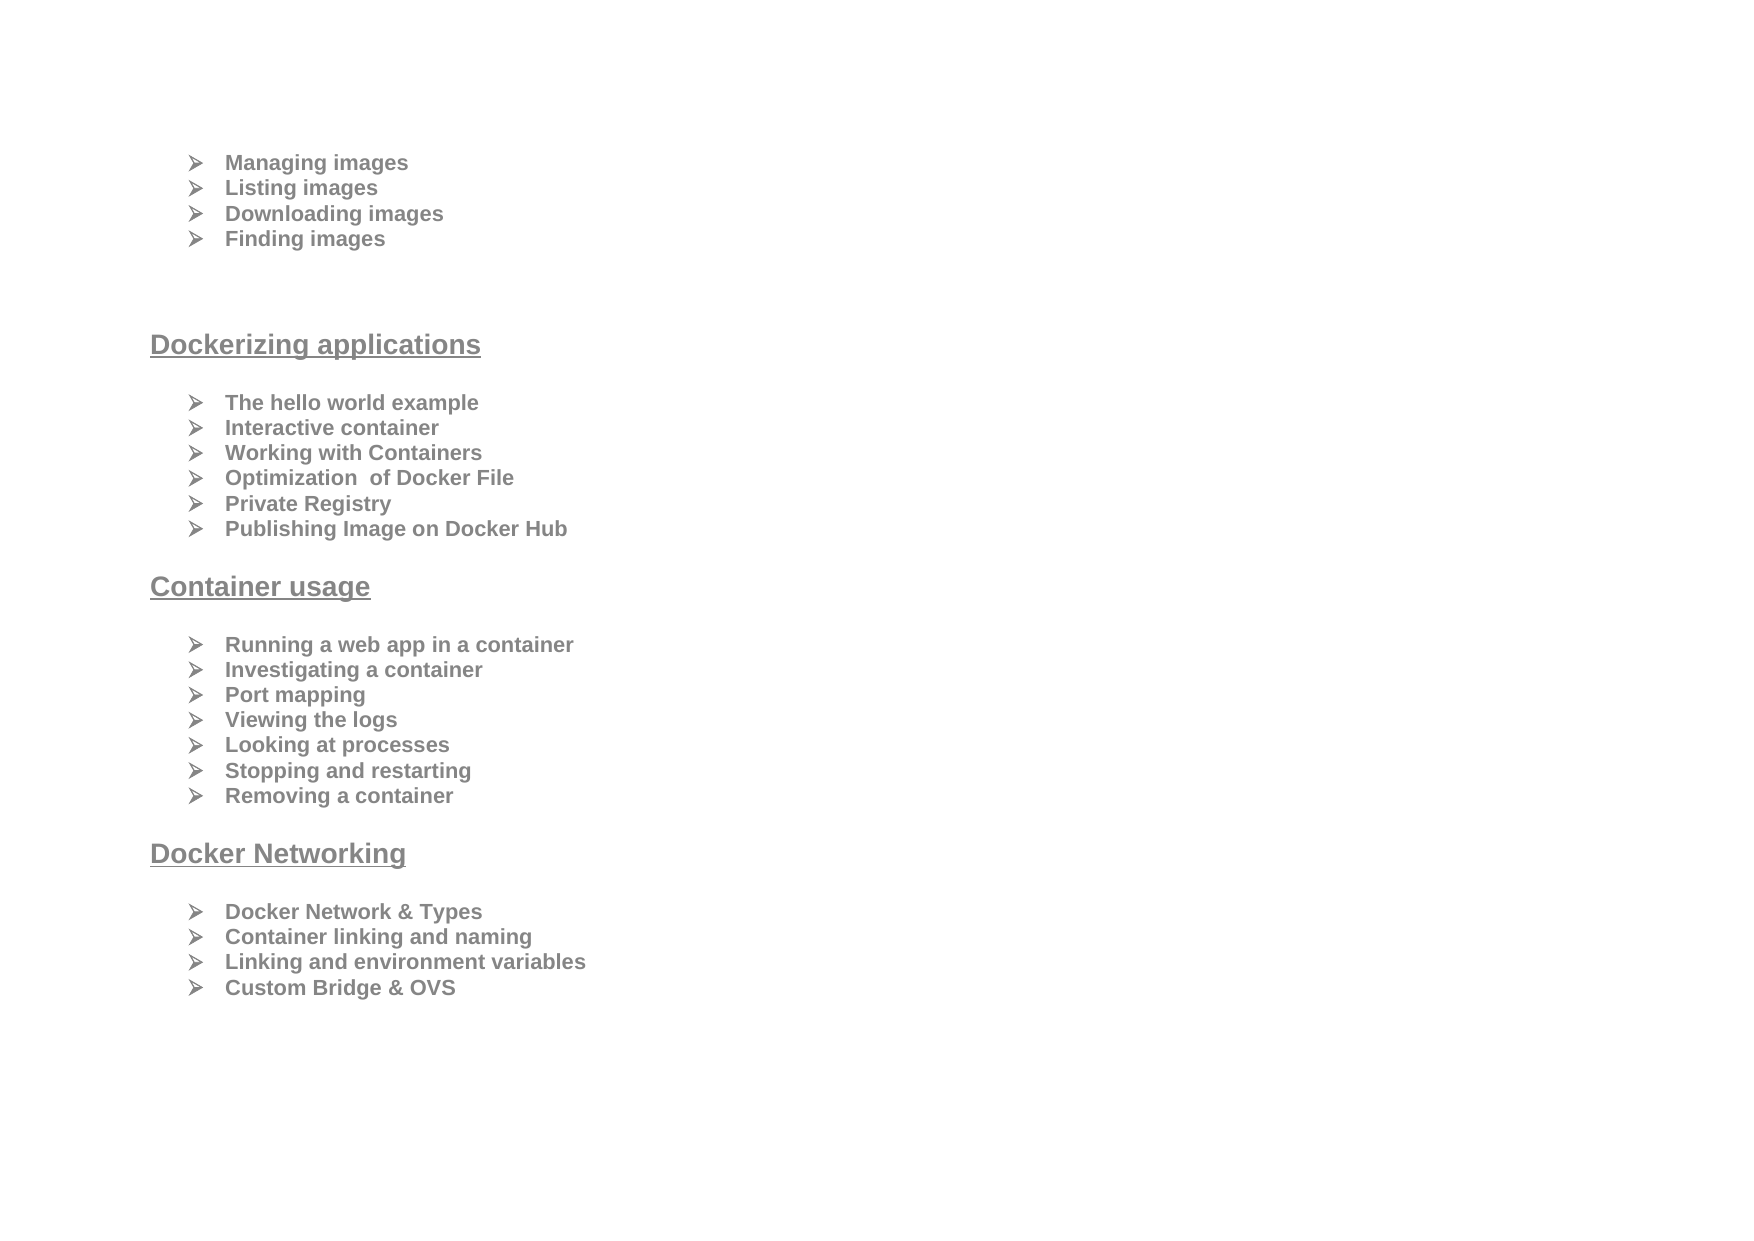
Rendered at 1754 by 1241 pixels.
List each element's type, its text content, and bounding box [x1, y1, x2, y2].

list Optimization of Docker File [187, 465, 1604, 490]
text Container usage [150, 570, 1604, 602]
list Working with Containers [187, 440, 1604, 465]
list Managing images [187, 150, 1604, 175]
list Listing images [187, 175, 1604, 200]
list The hello world example [187, 389, 1604, 415]
list Linking and environment variables [187, 949, 1604, 974]
list Publishing Image on Docker Hub [187, 516, 1604, 541]
list Removing a container [187, 783, 1604, 808]
list Downloading images [187, 200, 1604, 226]
list Interactive container [187, 415, 1604, 440]
list Docker Network & Types [187, 899, 1604, 924]
list Investigating a container [187, 657, 1604, 682]
list Port mapping [187, 682, 1604, 707]
list Custom Bridge & OVS [187, 974, 1604, 999]
text Dockerizing applications [150, 328, 1604, 360]
list Running a web app in a container [187, 632, 1604, 657]
list Looking at processes [187, 732, 1604, 758]
list Finding images [187, 226, 1604, 251]
list Viewing the logs [187, 707, 1604, 732]
list Stopping and restarting [187, 758, 1604, 783]
list Container linking and naming [187, 924, 1604, 949]
list Private Registry [187, 490, 1604, 516]
text Docker Networking [150, 837, 1604, 869]
